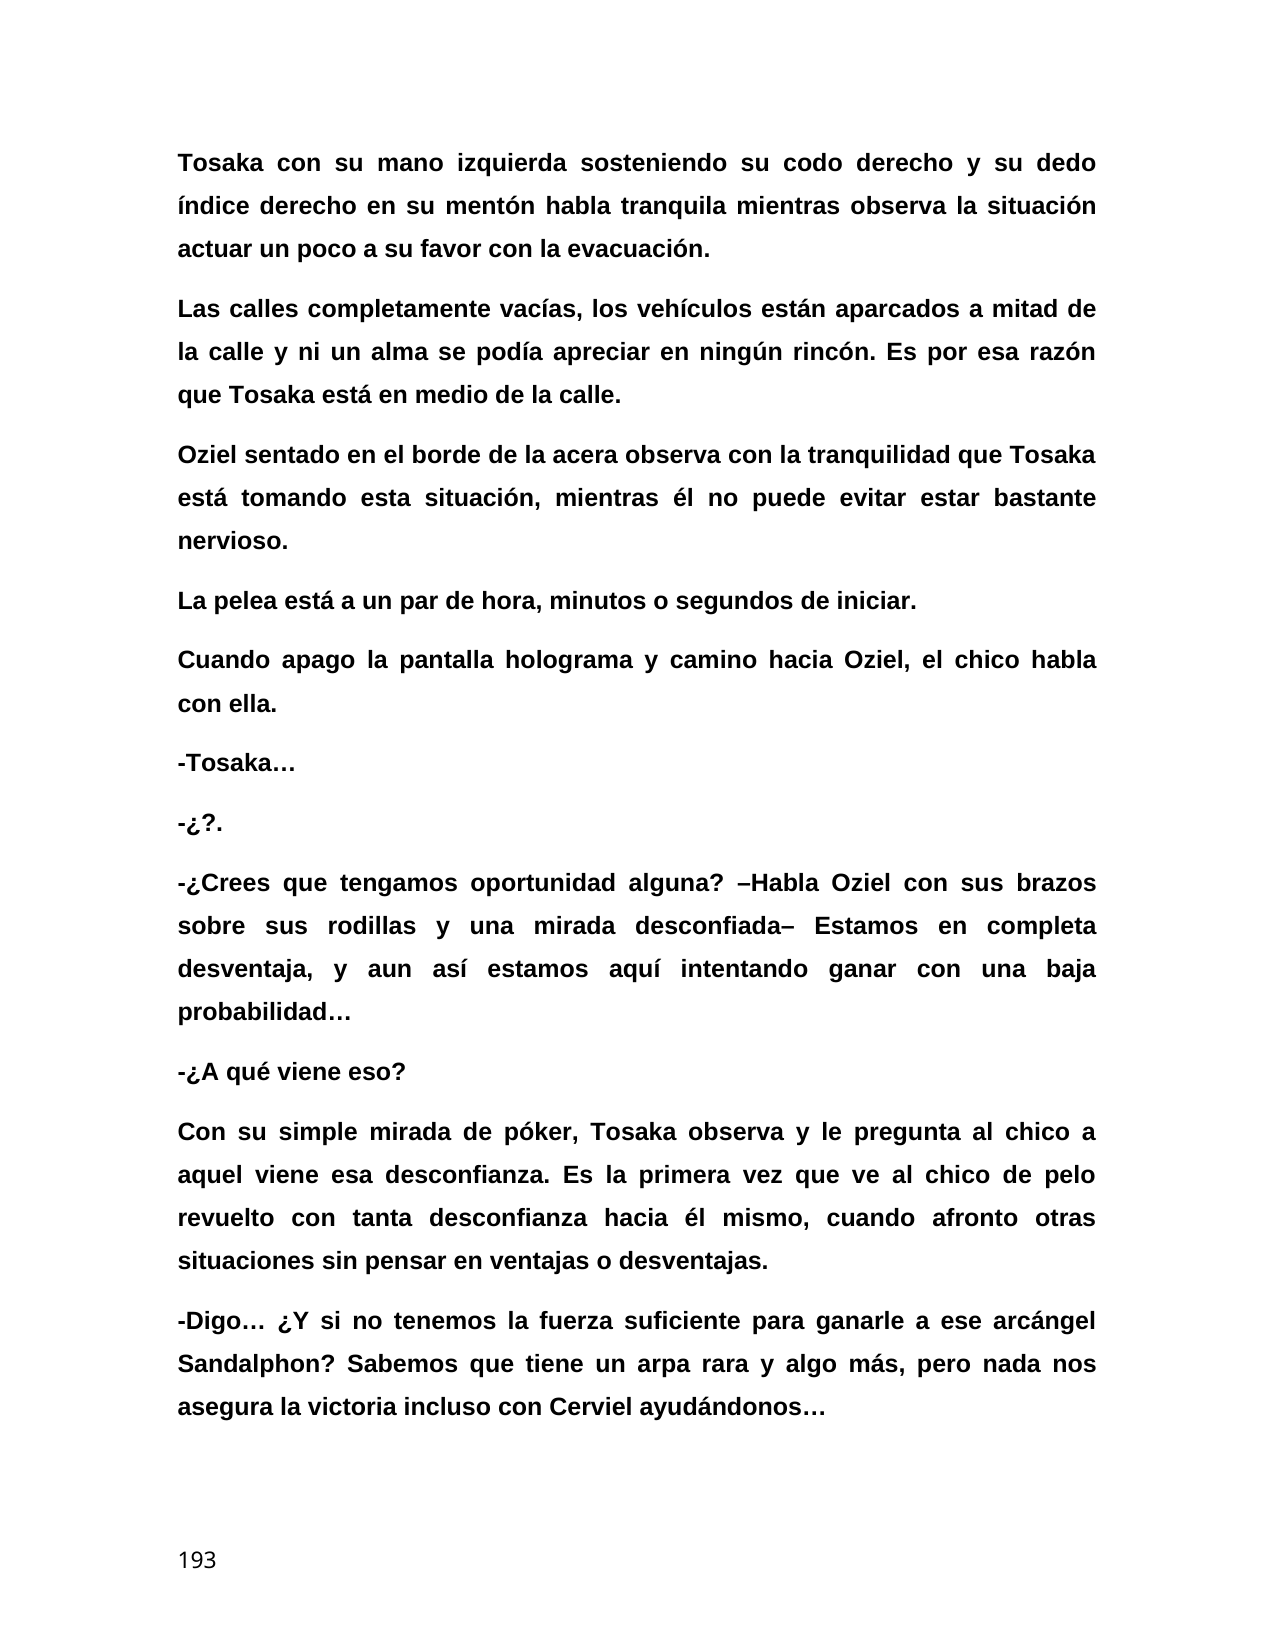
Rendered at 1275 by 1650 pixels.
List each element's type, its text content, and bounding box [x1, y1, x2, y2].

text -¿A qué viene eso? [177, 1057, 1098, 1086]
text Con su simple mirada de póker, Tosaka observa y le pregunta al chico a aquel viene esa desconfianza. Es la primera vez que ve al chico de pelo revuelto con tanta desconfianza hacia él mismo, cuando afronto otras situaciones sin pensar en ventajas o desventajas. [177, 1117, 1098, 1275]
text Las calles completamente vacías, los vehículos están aparcados a mitad de la calle y ni un alma se podía apreciar en ningún rincón. Es por esa razón que Tosaka está en medio de la calle. [177, 294, 1098, 409]
text Cuando apago la pantalla holograma y camino hacia Oziel, el chico habla con ella. [177, 646, 1098, 717]
text La pelea está a un par de hora, minutos o segundos de iniciar. [177, 586, 1098, 614]
text Tosaka con su mano izquierda sosteniendo su codo derecho y su dedo índice derecho en su mentón habla tranquila mientras observa la situación actuar un poco a su favor con la evacuación. [177, 148, 1098, 263]
text -¿?. [177, 808, 1098, 837]
text -Digo… ¿Y si no tenemos la fuerza suficiente para ganarle a ese arcángel Sandalphon? Sabemos que tiene un arpa rara y algo más, pero nada nos asegura la victoria incluso con Cerviel ayudándonos… [177, 1306, 1098, 1421]
text -Tosaka… [177, 748, 1098, 777]
text Oziel sentado en el borde de la acera observa con la tranquilidad que Tosaka está tomando esta situación, mientras él no puede evitar estar bastante nervioso. [177, 440, 1098, 555]
text -¿Crees que tengamos oportunidad alguna? –Habla Oziel con sus brazos sobre sus rodillas y una mirada desconfiada– Estamos en completa desventaja, y aun así estamos aquí intentando ganar con una baja probabilidad… [177, 868, 1098, 1026]
